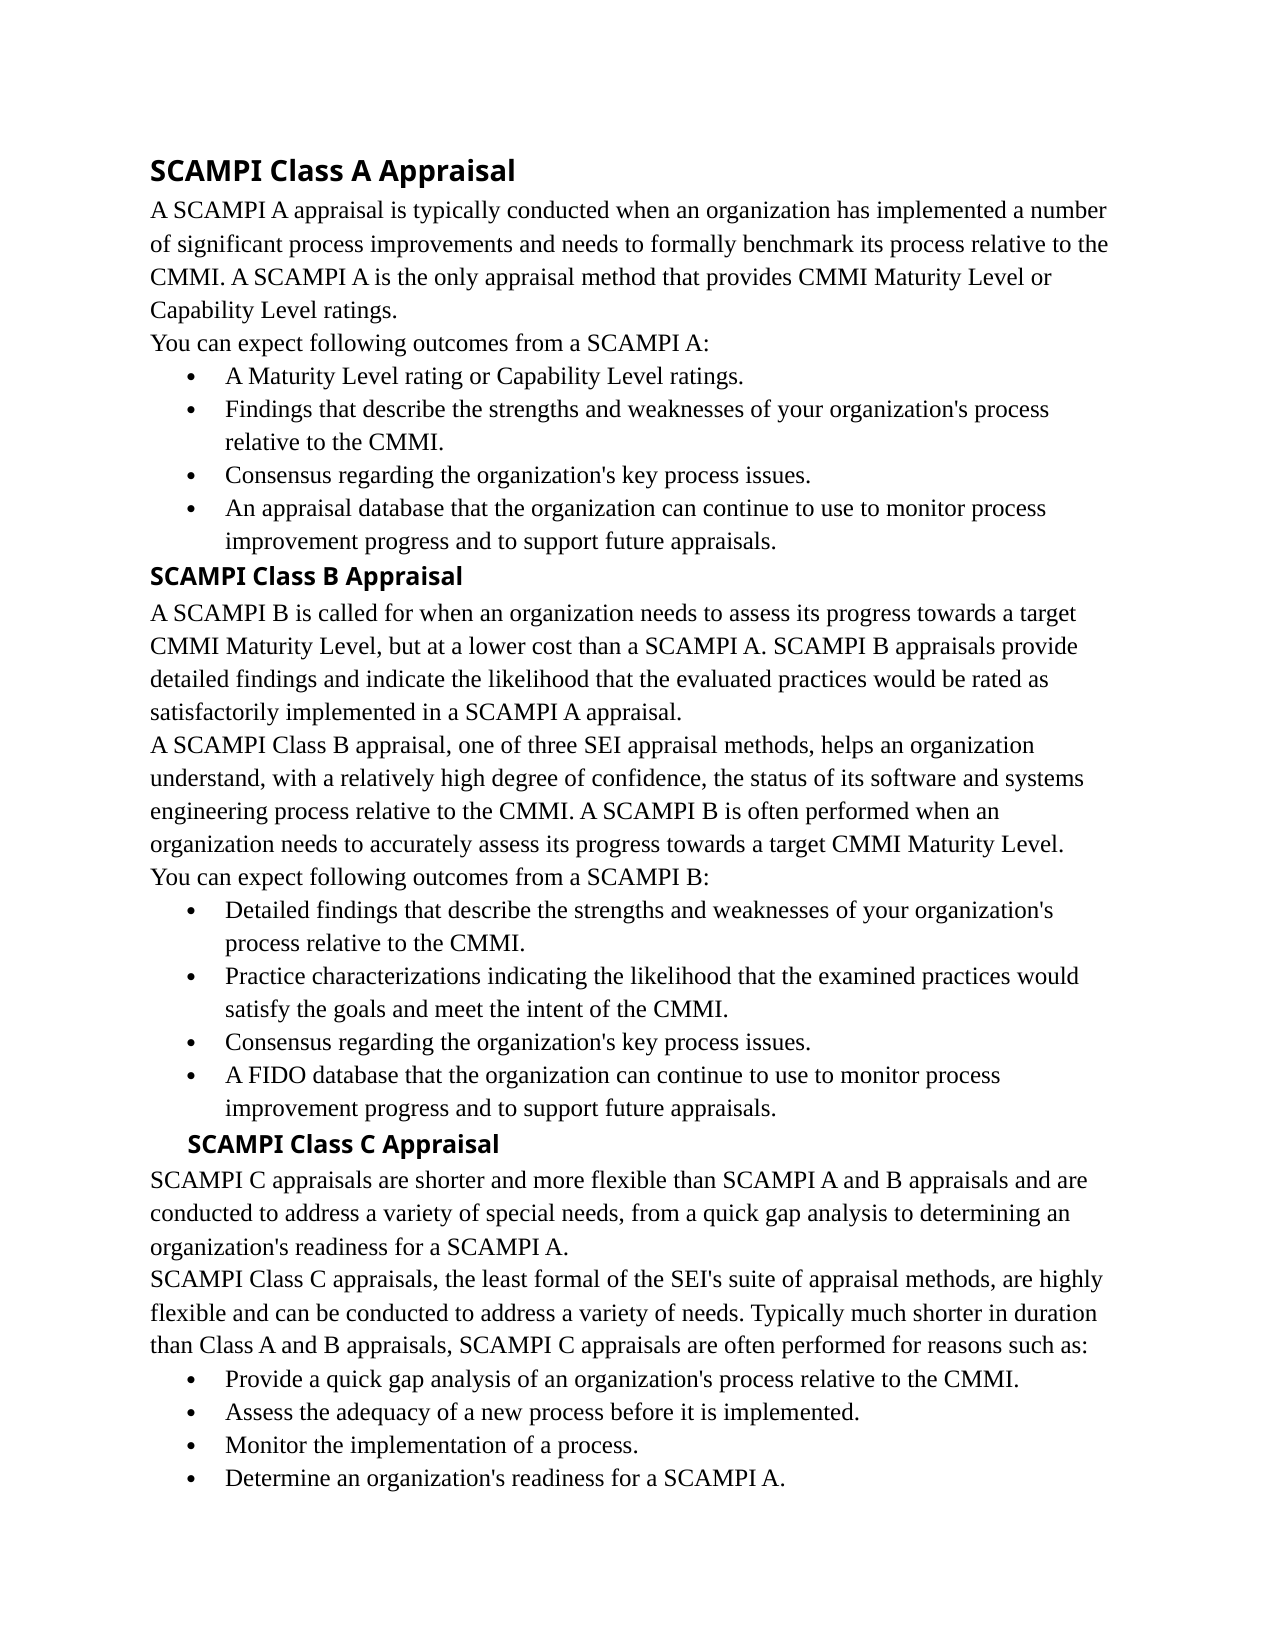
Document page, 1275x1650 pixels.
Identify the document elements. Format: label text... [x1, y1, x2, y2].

list A Maturity Level rating or Capability Level ratings. [187, 361, 1125, 389]
text You can expect following outcomes from a SCAMPI B: [150, 862, 1125, 891]
text SCAMPI Class C Appraisal [150, 1126, 1125, 1160]
list An appraisal database that the organization can continue to use to monitor process improvement progress and to support future appraisals. [187, 493, 1125, 554]
text A SCAMPI B is called for when an organization needs to assess its progress towards a target CMMI Maturity Level, but at a lower cost than a SCAMPI A. SCAMPI B appraisals provide detailed findings and indicate the likelihood that the evaluated practices would be rated as satisfactorily implemented in a SCAMPI A appraisal. [150, 598, 1125, 726]
list Provide a quick gap analysis of an organization's process relative to the CMMI. [187, 1364, 1125, 1392]
text SCAMPI Class A Appraisal [150, 150, 1125, 190]
list Consensus regarding the organization's key process issues. [187, 460, 1125, 488]
list Monitor the implementation of a process. [187, 1430, 1125, 1458]
list Practice characterizations indicating the likelihood that the examined practices would satisfy the goals and meet the intent of the CMMI. [187, 961, 1125, 1023]
list Consensus regarding the organization's key process issues. [187, 1027, 1125, 1056]
list A FIDO database that the organization can continue to use to monitor process improvement progress and to support future appraisals. [187, 1060, 1125, 1122]
text SCAMPI C appraisals are shorter and more flexible than SCAMPI A and B appraisals and are conducted to address a variety of special needs, from a quick gap analysis to determining an organization's readiness for a SCAMPI A. [150, 1166, 1125, 1260]
list Findings that describe the strengths and weaknesses of your organization's process relative to the CMMI. [187, 394, 1125, 456]
text A SCAMPI Class B appraisal, one of three SEI appraisal methods, helps an organization understand, with a relatively high degree of confidence, the status of its software and systems engineering process relative to the CMMI. A SCAMPI B is often performed when an organization needs to accurately assess its progress towards a target CMMI Maturity Level. [150, 730, 1125, 858]
list Assess the adequacy of a new process before it is implemented. [187, 1397, 1125, 1425]
list Detailed findings that describe the strengths and weaknesses of your organization's process relative to the CMMI. [187, 895, 1125, 957]
text SCAMPI Class C appraisals, the least formal of the SEI's suite of appraisal methods, are highly flexible and can be conducted to address a variety of needs. Typically much shorter in duration than Class A and B appraisals, SCAMPI C appraisals are often performed for reasons such as: [150, 1264, 1125, 1359]
text SCAMPI Class B Appraisal [150, 559, 1125, 593]
text You can expect following outcomes from a SCAMPI A: [150, 328, 1125, 356]
text A SCAMPI A appraisal is typically conducted when an organization has implemented a number of significant process improvements and needs to formally benchmark its process relative to the CMMI. A SCAMPI A is the only appraisal method that provides CMMI Maturity Level or Capability Level ratings. [150, 196, 1125, 323]
list Determine an organization's readiness for a SCAMPI A. [187, 1463, 1125, 1491]
